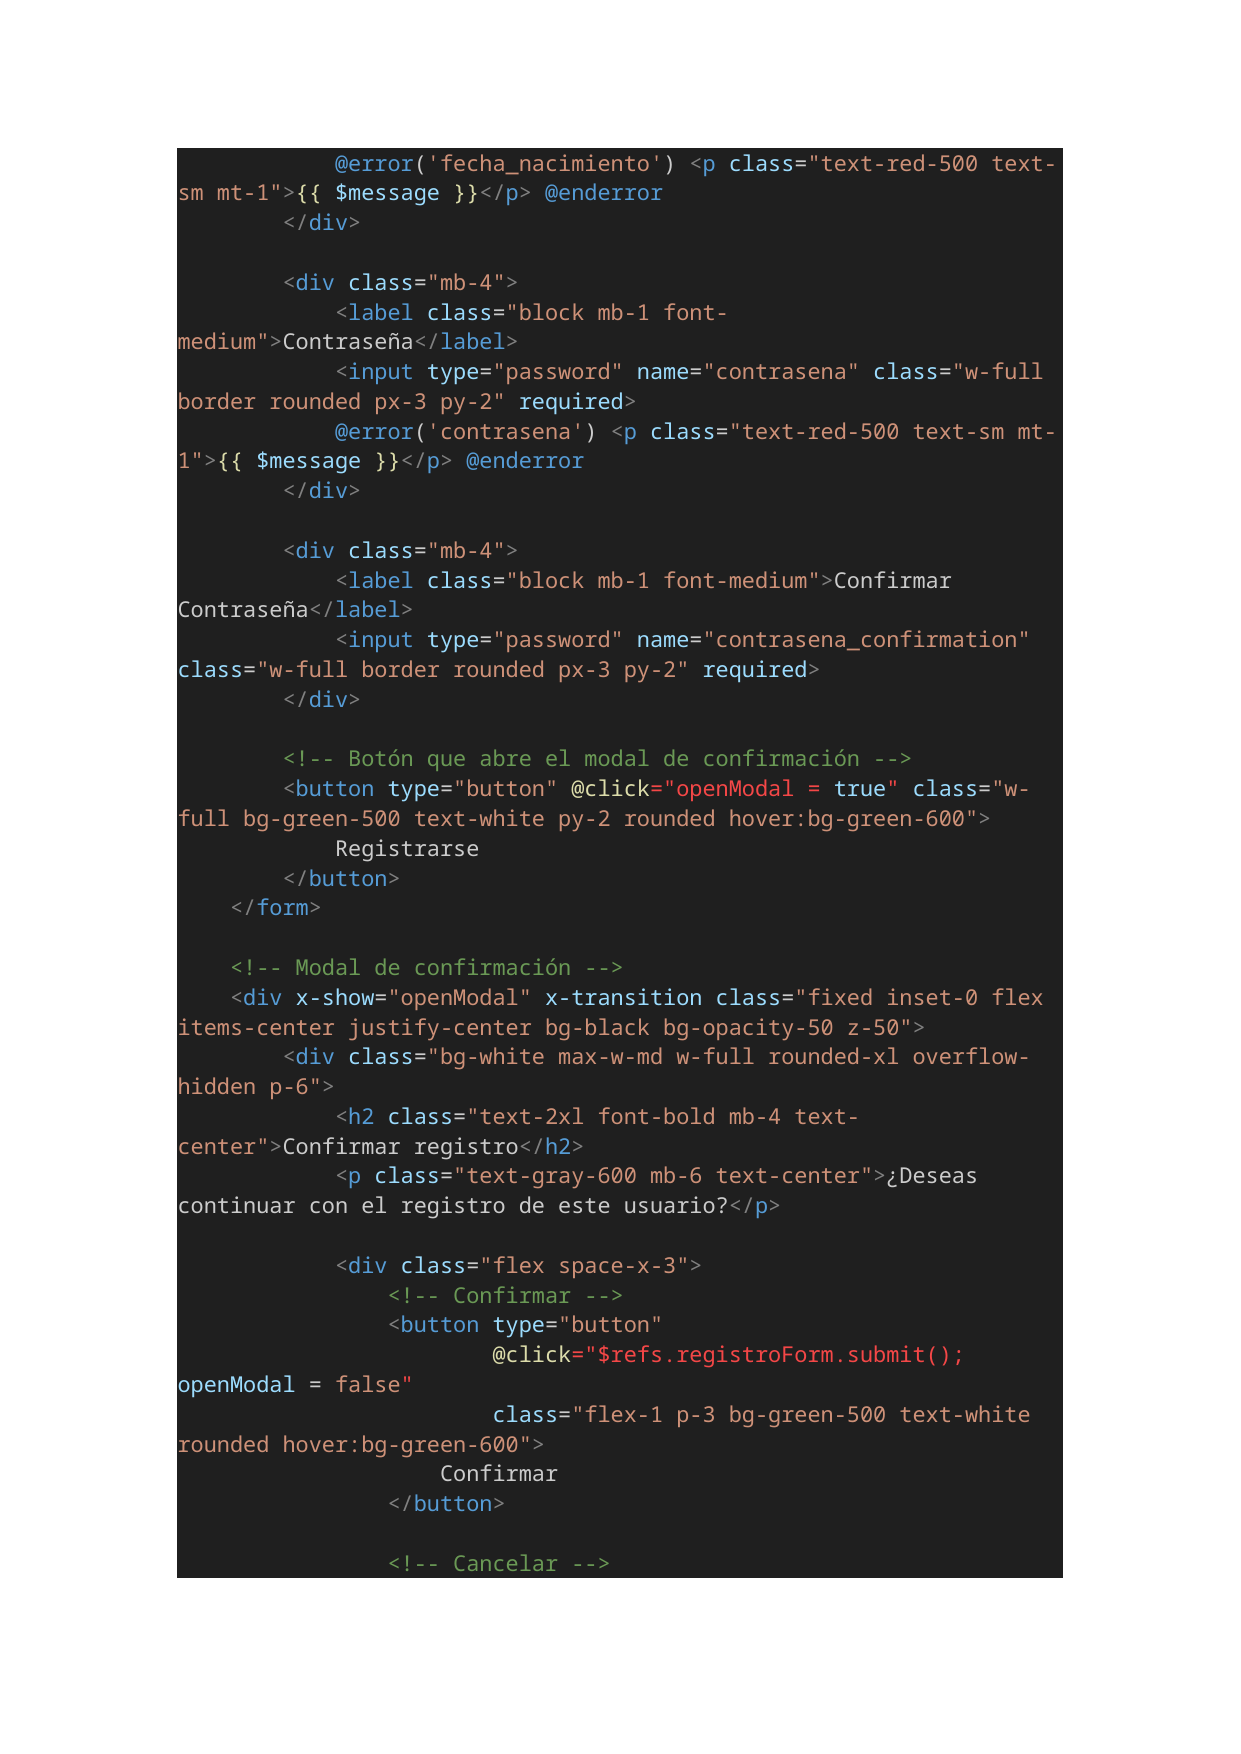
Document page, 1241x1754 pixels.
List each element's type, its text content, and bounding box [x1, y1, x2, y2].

text @error('contrasena') <p class="text-red-500 text-sm mt-1">{{ $message }}</p> @enderror [177, 416, 1063, 475]
text Confirmar [177, 1458, 1063, 1488]
text <div x-show="openModal" x-transition class="fixed inset-0 flex items-center justify-center bg-black bg-opacity-50 z-50"> [177, 982, 1063, 1041]
text </div> [177, 684, 1063, 714]
text </div> [177, 475, 1063, 505]
text <label class="block mb-1 font-medium">Contraseña</label> [177, 297, 1063, 356]
text <!-- Confirmar --> [177, 1280, 1063, 1309]
text <!-- Modal de confirmación --> [177, 952, 1063, 982]
text <h2 class="text-2xl font-bold mb-4 text-center">Confirmar registro</h2> [177, 1101, 1063, 1161]
text @error('fecha_nacimiento') <p class="text-red-500 text-sm mt-1">{{ $message }}</p> @enderror [177, 148, 1063, 207]
text <button type="button" [177, 1309, 1063, 1339]
text </button> [177, 1488, 1063, 1518]
text <input type="password" name="contrasena_confirmation" class="w-full border rounded px-3 py-2" required> [177, 624, 1063, 684]
text </div> [177, 207, 1063, 237]
text <div class="mb-4"> [177, 267, 1063, 297]
text <!-- Cancelar --> [177, 1548, 1063, 1578]
text <div class="flex space-x-3"> [177, 1250, 1063, 1280]
text <!-- Botón que abre el modal de confirmación --> [177, 743, 1063, 773]
text Registrarse [177, 833, 1063, 863]
text <div class="bg-white max-w-md w-full rounded-xl overflow-hidden p-6"> [177, 1041, 1063, 1101]
text @click="$refs.registroForm.submit(); openModal = false" [177, 1339, 1063, 1399]
text <p class="text-gray-600 mb-6 text-center">¿Deseas continuar con el registro de este usuario?</p> [177, 1161, 1063, 1220]
text class="flex-1 p-3 bg-green-500 text-white rounded hover:bg-green-600"> [177, 1399, 1063, 1458]
text </form> [177, 892, 1063, 922]
text <label class="block mb-1 font-medium">Confirmar Contraseña</label> [177, 565, 1063, 624]
text </button> [177, 863, 1063, 892]
text <input type="password" name="contrasena" class="w-full border rounded px-3 py-2" required> [177, 356, 1063, 416]
text <button type="button" @click="openModal = true" class="w-full bg-green-500 text-white py-2 rounded hover:bg-green-600"> [177, 773, 1063, 833]
text <div class="mb-4"> [177, 535, 1063, 565]
